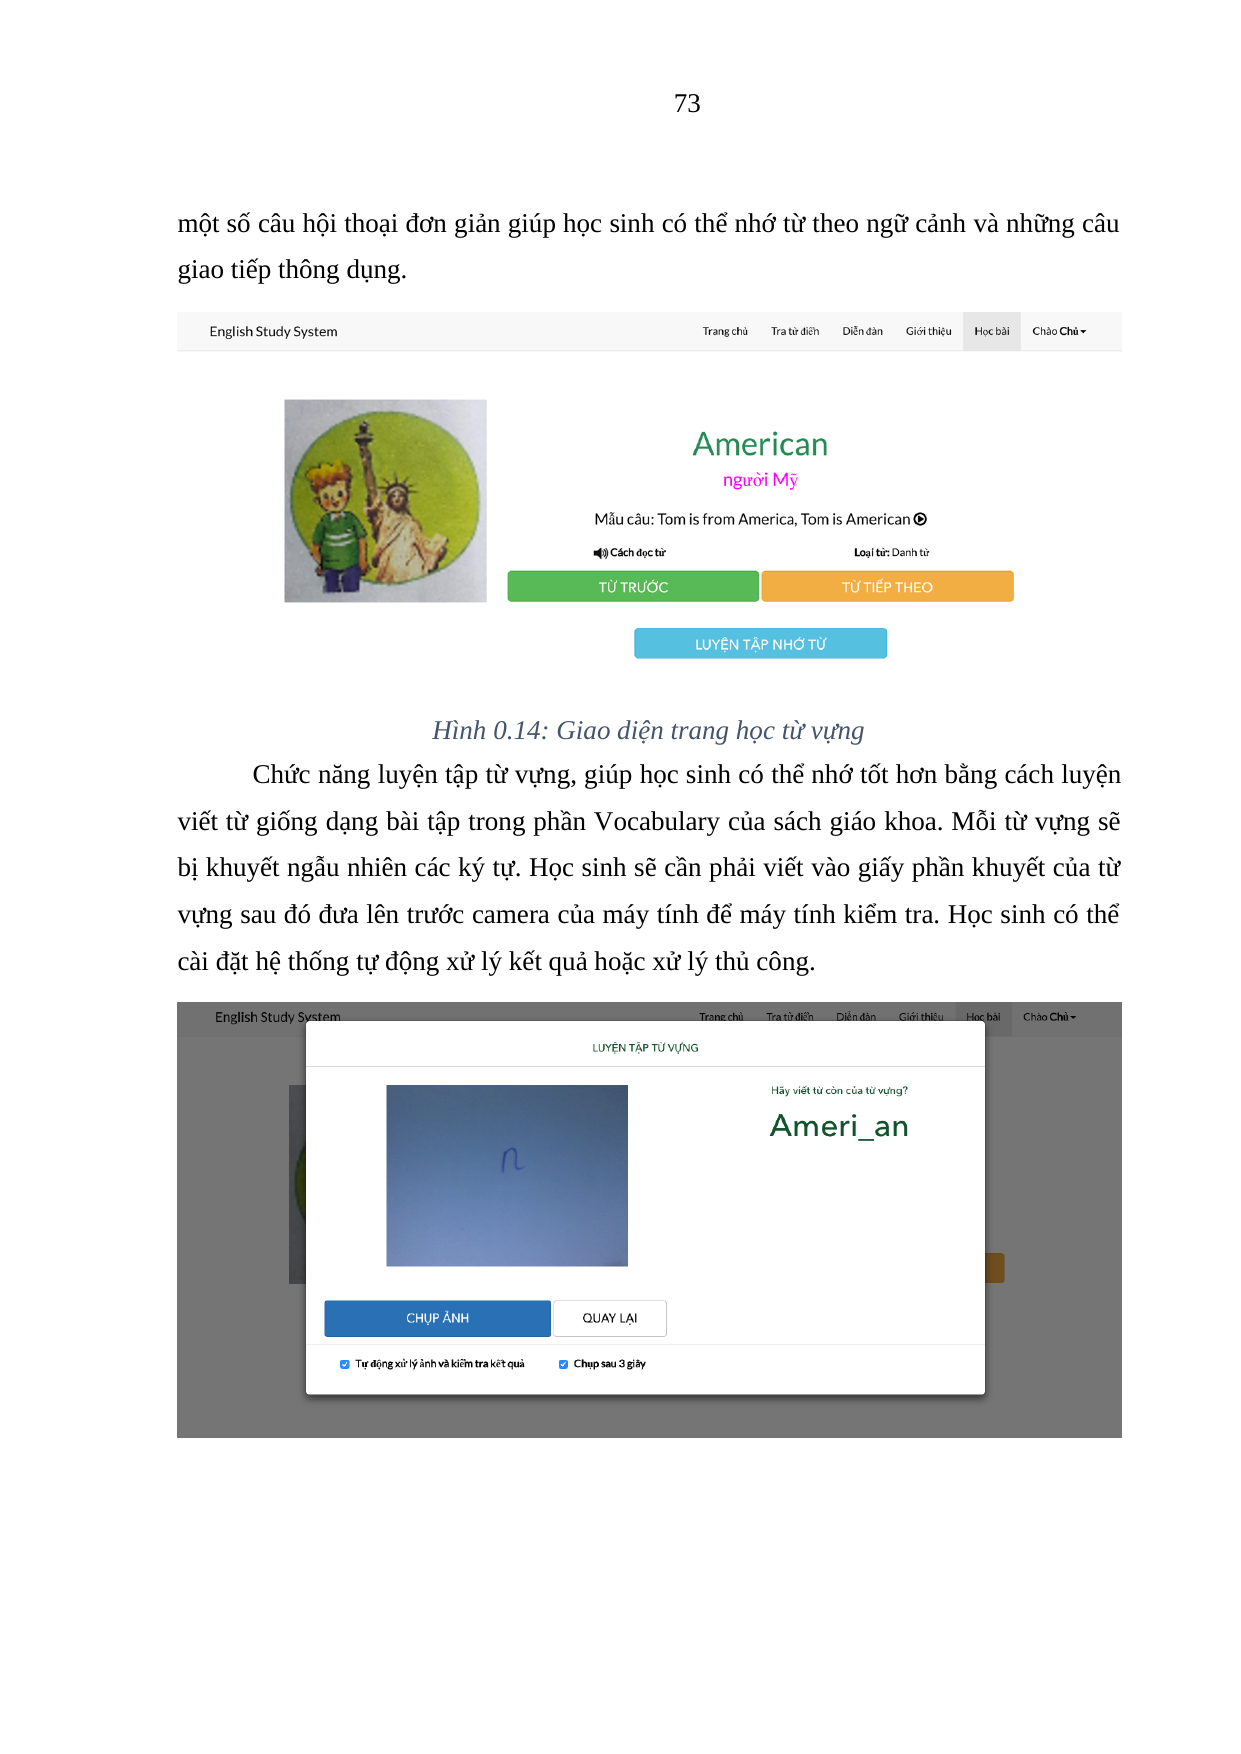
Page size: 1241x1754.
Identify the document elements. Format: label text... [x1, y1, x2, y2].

picture [177, 1002, 1122, 1438]
text Chức năng luyện tập từ vựng, giúp học sinh có thể nhớ tốt hơn bằng cách luyện viết từ giống dạng bài tập trong phần Vocabulary của sách giáo khoa. Mỗi từ vựng sẽ bị khuyết ngẫu nhiên các ký tự. Học sinh sẽ cần phải viết vào giấy phần khuyết của từ vựng sau đó đưa lên trước camera của máy tính để máy tính kiểm tra. Học sinh có thể cài đặt hệ thống tự động xử lý kết quả hoặc xử lý thủ công. [177, 758, 1122, 976]
picture [177, 312, 1123, 687]
